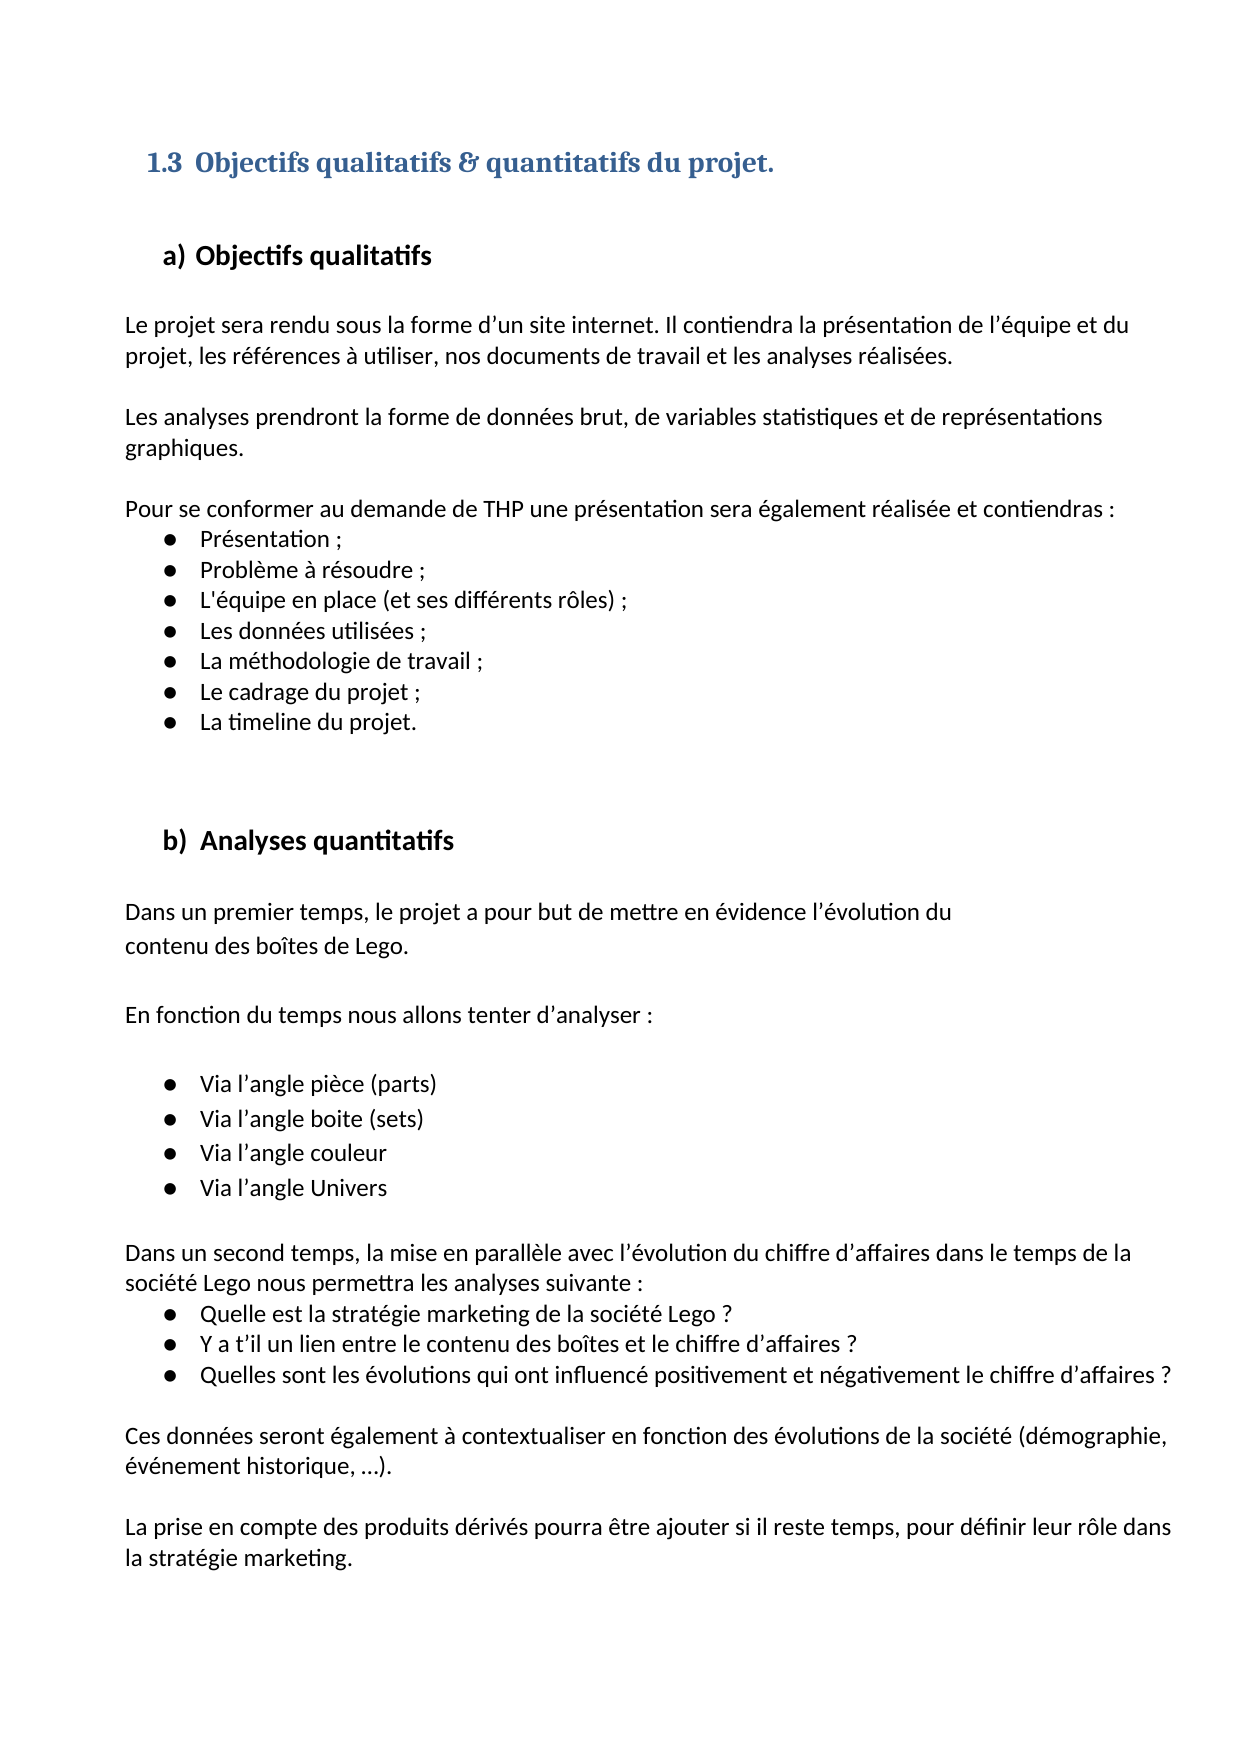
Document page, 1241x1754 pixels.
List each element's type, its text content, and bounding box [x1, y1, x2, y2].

text La prise en compte des produits dérivés pourra être ajouter si il reste temps, pour définir leur rôle dans la stratégie marketing. [125, 1512, 1178, 1573]
subtitle Objectifs qualitatifs [162, 237, 1178, 272]
list Via l’angle boite (sets) [162, 1103, 1025, 1133]
list Le cadrage du projet ; [162, 676, 1178, 706]
list Quelles sont les évolutions qui ont influencé positivement et négativement le chiffre d’affaires ? [162, 1359, 1178, 1389]
list Présentation ; [162, 523, 1178, 554]
subtitle Analyses quantitatifs [162, 822, 1178, 857]
list Y a t’il un lien entre le contenu des boîtes et le chiffre d’affaires ? [162, 1328, 1178, 1359]
text Les analyses prendront la forme de données brut, de variables statistiques et de représentations graphiques. [125, 401, 1178, 462]
text Le projet sera rendu sous la forme d’un site internet. Il contiendra la présentation de l’équipe et du projet, les références à utiliser, nos documents de travail et les analyses réalisées. [125, 309, 1178, 371]
list L'équipe en place (et ses différents rôles) ; [162, 584, 1178, 615]
list Problème à résoudre ; [162, 554, 1178, 584]
text En fonction du temps nous allons tenter d’analyser : [125, 999, 1025, 1030]
text Dans un premier temps, le projet a pour but de mettre en évidence l’évolution du contenu des boîtes de Lego. [125, 896, 1025, 961]
list La timeline du projet. [162, 706, 1178, 737]
text Ces données seront également à contextualiser en fonction des évolutions de la société (démographie, événement historique, …). [125, 1420, 1178, 1481]
text Dans un second temps, la mise en parallèle avec l’évolution du chiffre d’affaires dans le temps de la société Lego nous permettra les analyses suivante : [125, 1237, 1178, 1298]
list Via l’angle Univers [162, 1172, 1025, 1202]
subtitle Objectifs qualitatifs & quantitatifs du projet. [147, 146, 1178, 179]
list La méthodologie de travail ; [162, 645, 1178, 676]
list Quelle est la stratégie marketing de la société Lego ? [162, 1298, 1178, 1328]
list Via l’angle pièce (parts) [162, 1068, 1025, 1099]
list Les données utilisées ; [162, 615, 1178, 645]
text Pour se conformer au demande de THP une présentation sera également réalisée et contiendras : [125, 493, 1178, 523]
list Via l’angle couleur [162, 1137, 1025, 1168]
